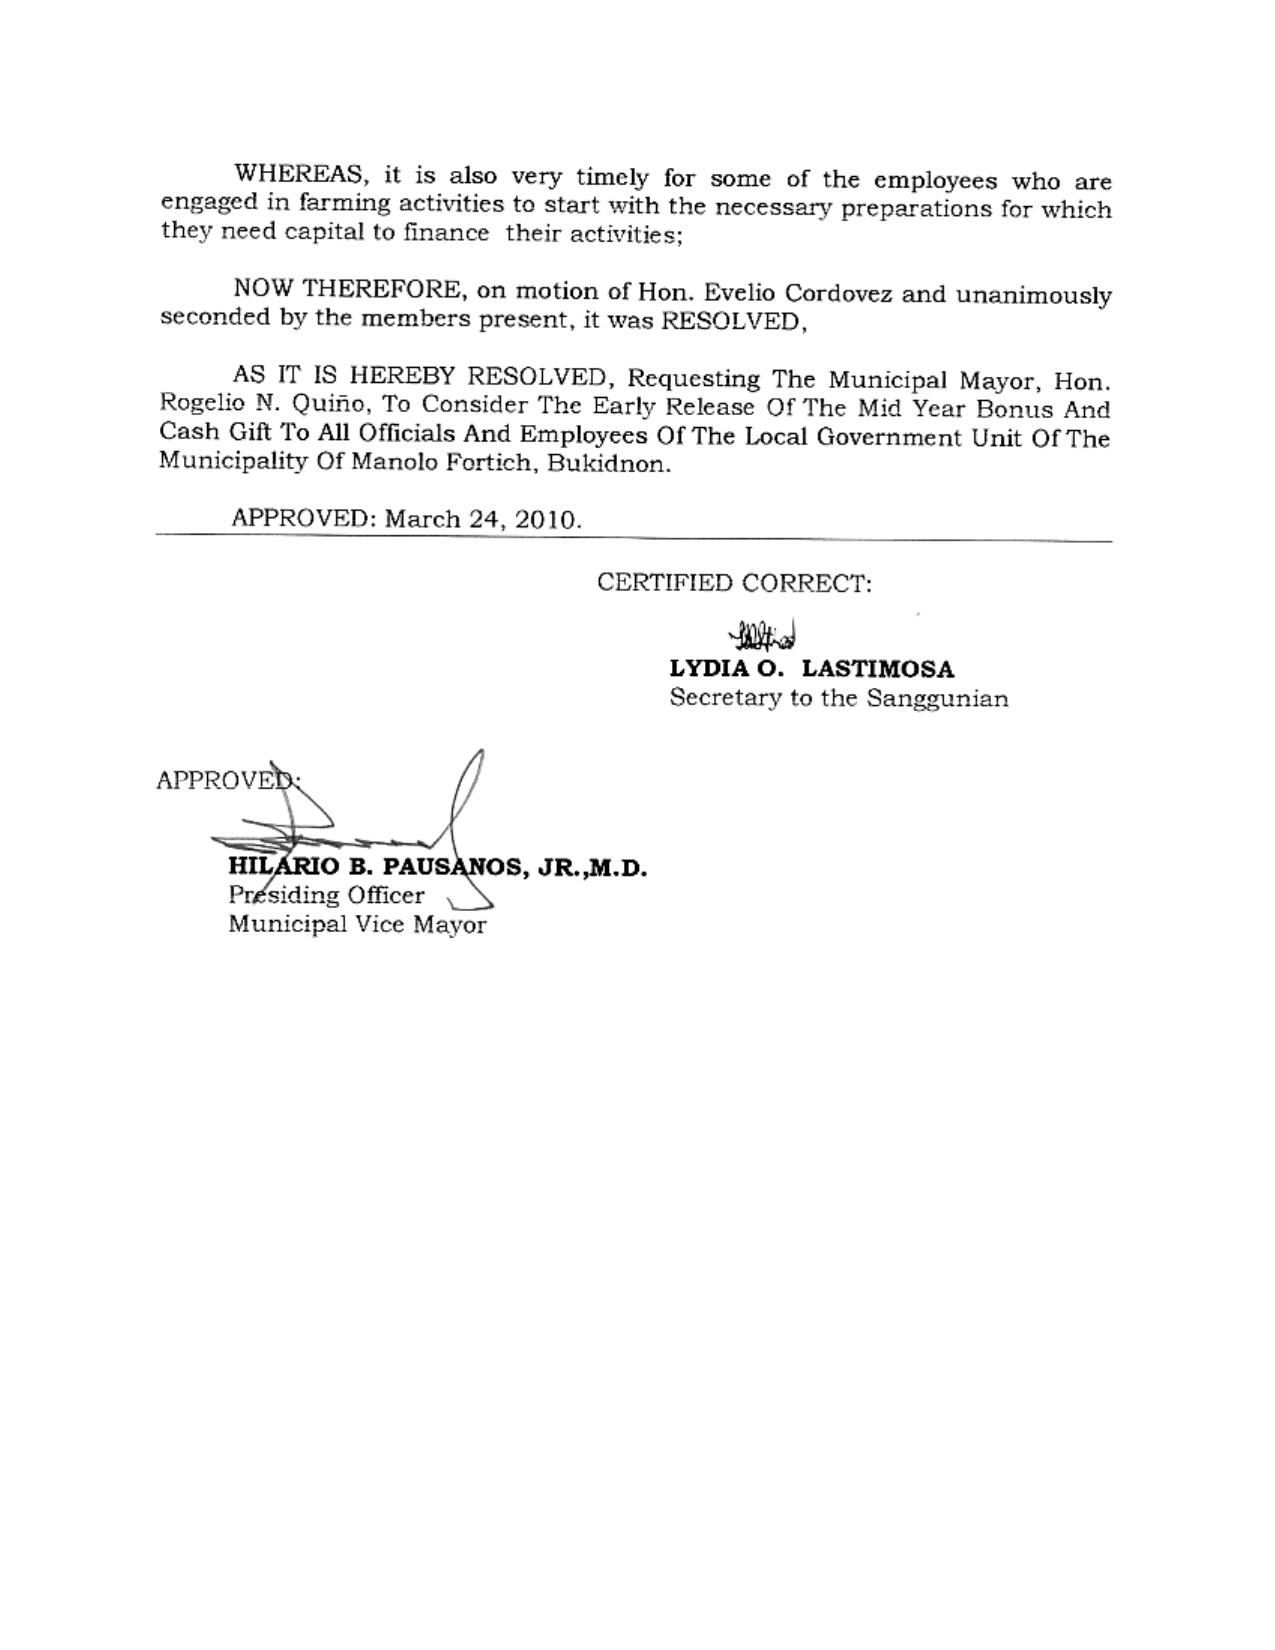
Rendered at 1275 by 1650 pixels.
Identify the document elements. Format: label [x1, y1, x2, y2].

picture [150, 149, 1126, 938]
